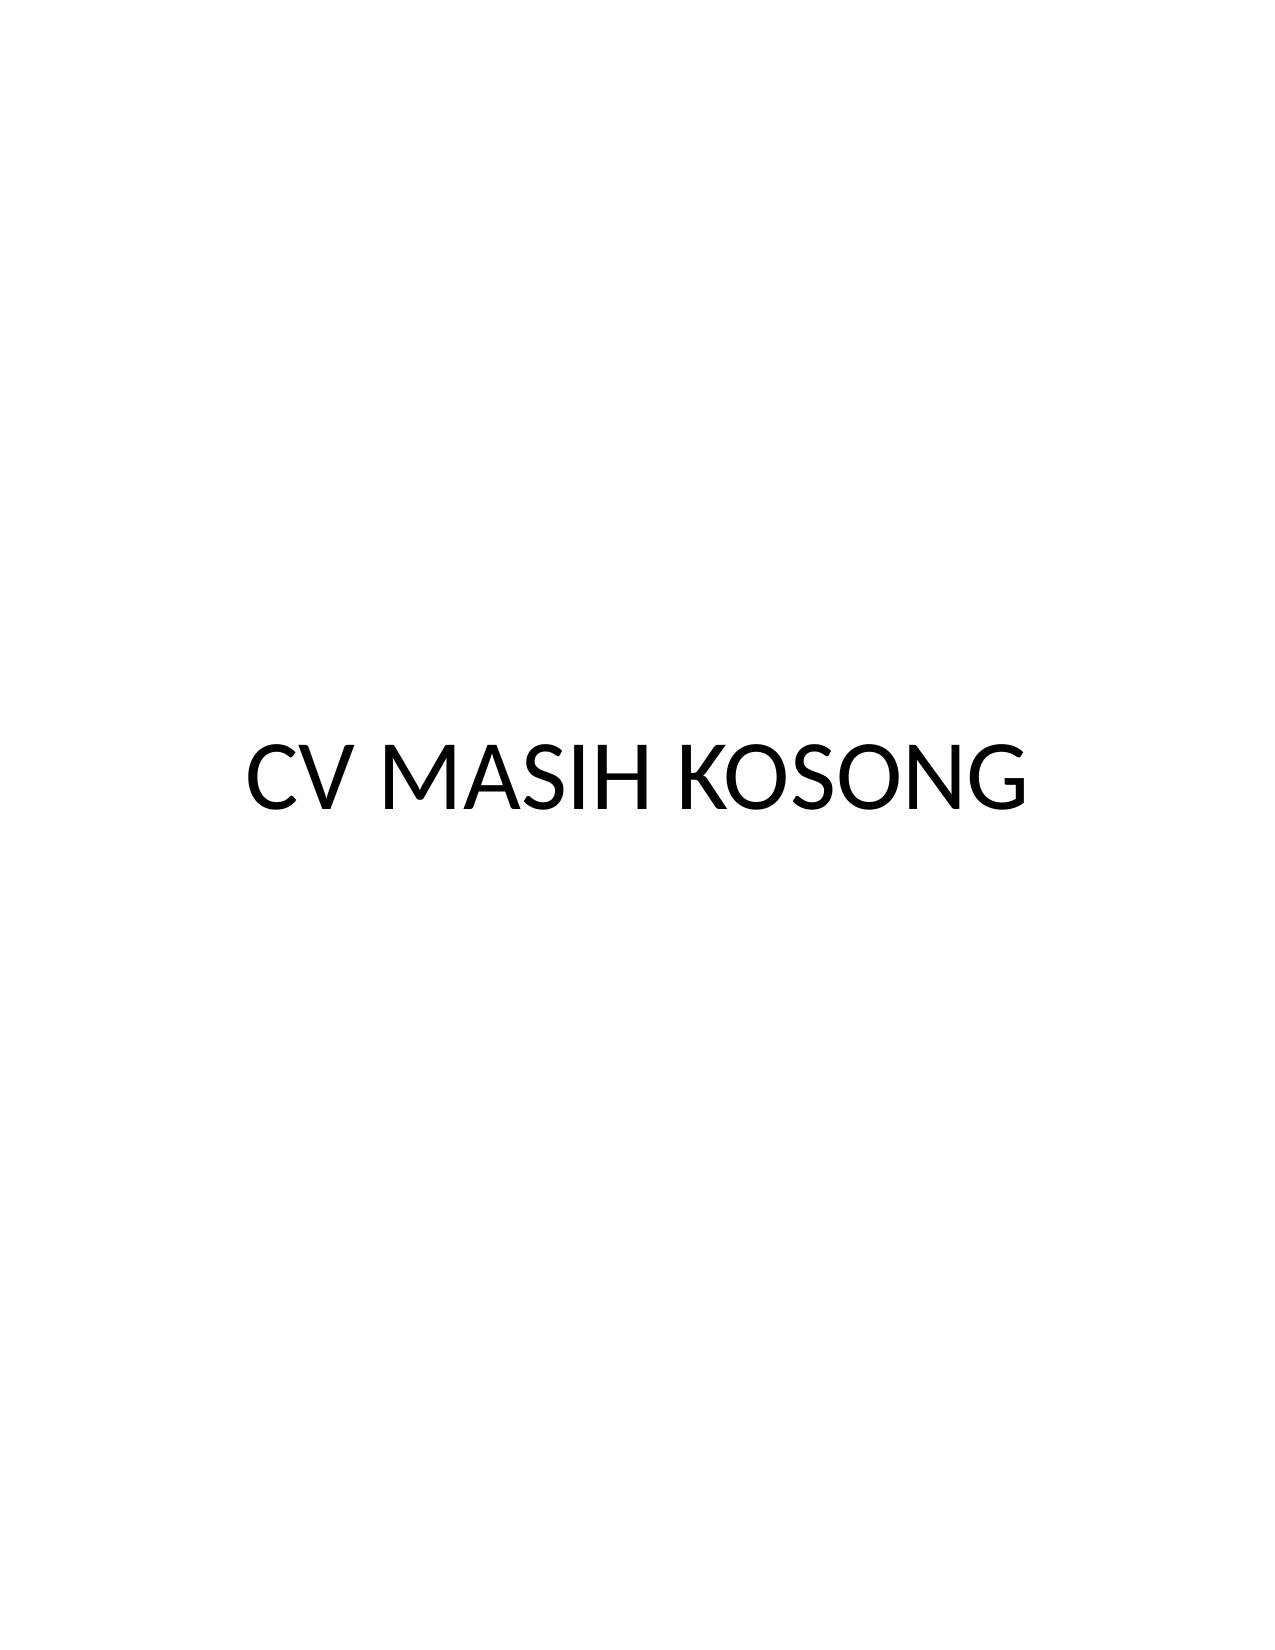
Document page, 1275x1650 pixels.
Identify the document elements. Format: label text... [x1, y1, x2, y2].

text CV MASIH KOSONG [150, 712, 1125, 834]
